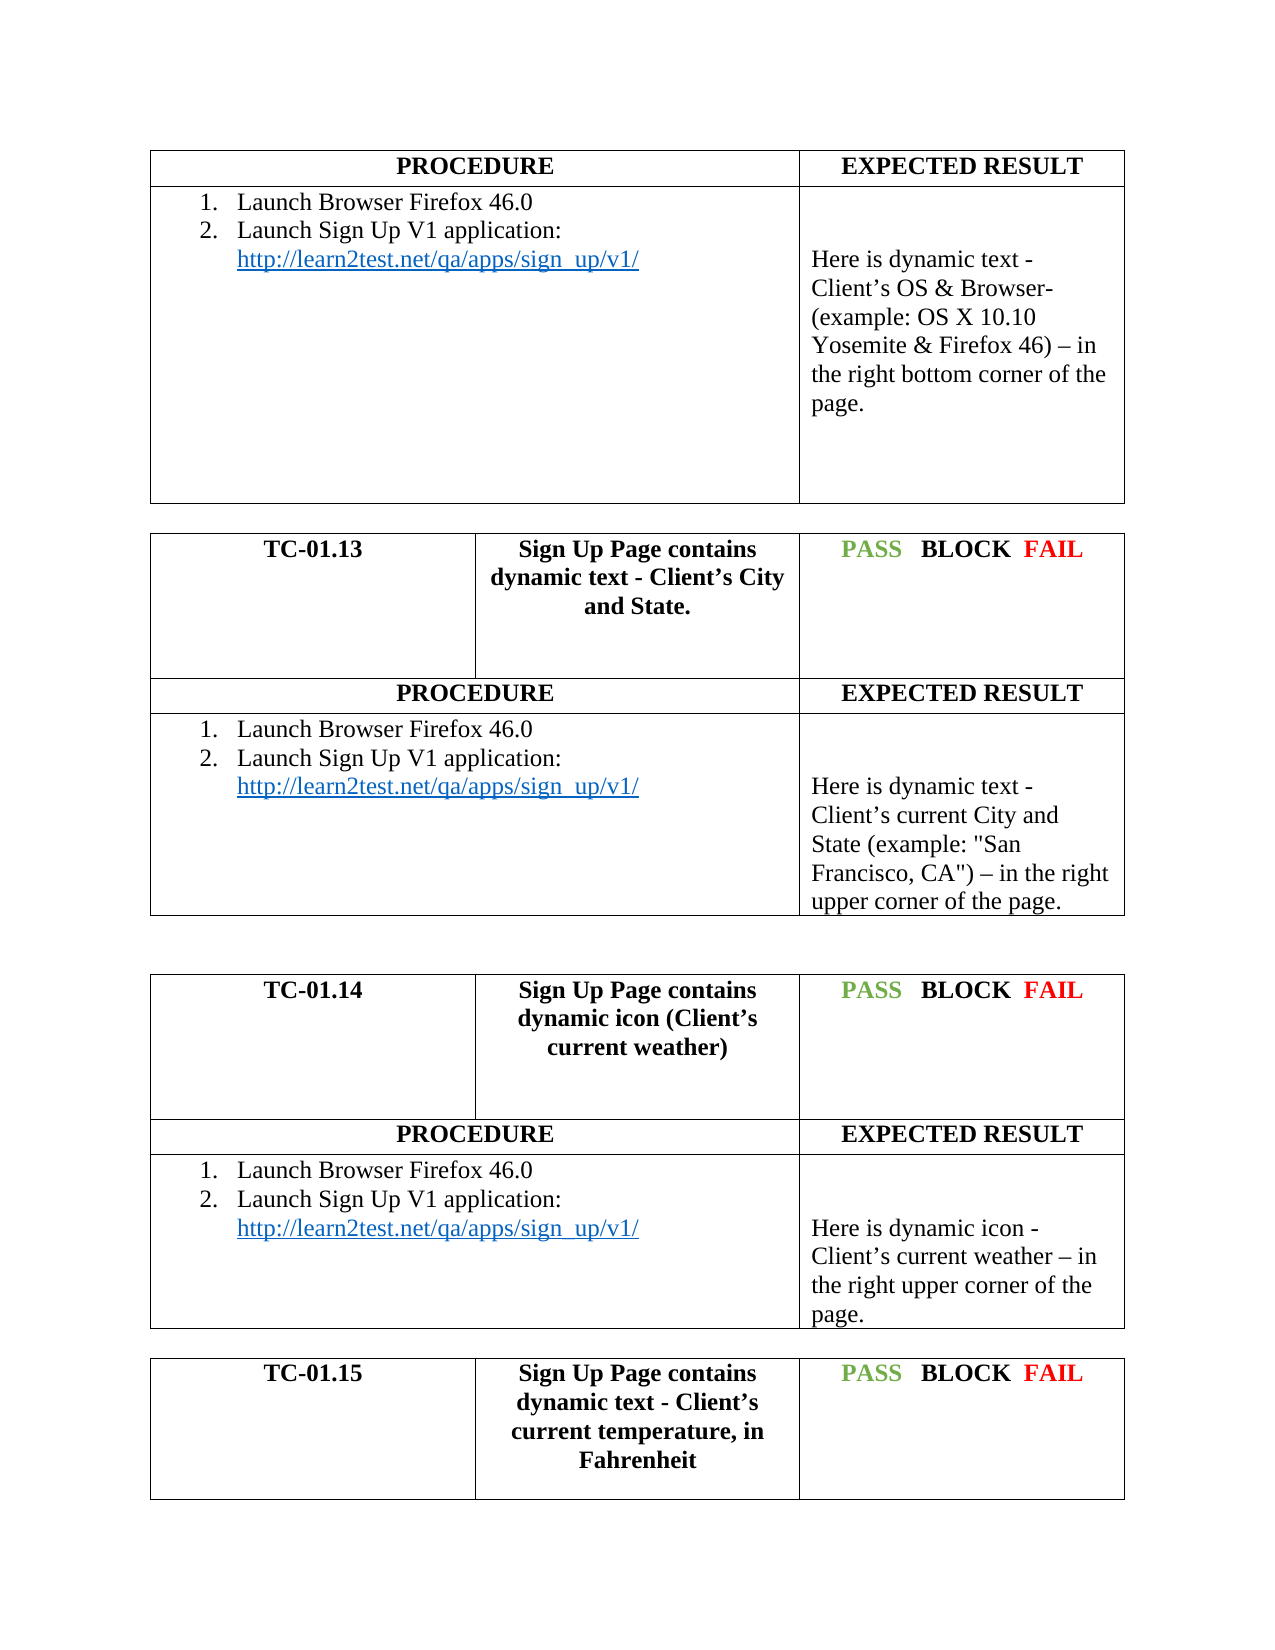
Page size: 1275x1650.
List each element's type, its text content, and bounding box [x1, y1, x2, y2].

table_header PASS BLOCK FAIL [800, 534, 1124, 677]
table_cell EXPECTED RESULT [800, 151, 1124, 186]
table_cell Here is dynamic text - Client’s OS & Browser- (example: OS X 10.10 Yosemite & Firefox 46) – in the right bottom corner of the page. [800, 187, 1124, 503]
table_header TC-01.14 [151, 975, 475, 1118]
table_cell Here is dynamic text - Client’s current City and State (example: "San Francisco, CA") – in the right upper corner of the page. [800, 714, 1124, 915]
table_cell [151, 187, 799, 503]
table_cell EXPECTED RESULT [800, 1120, 1124, 1154]
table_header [476, 1359, 799, 1499]
table_cell PROCEDURE [151, 151, 799, 186]
table_header Sign Up Page contains dynamic text - Client’s City and State. [476, 534, 799, 677]
table_header Sign Up Page contains dynamic icon (Client’s current weather) [476, 975, 799, 1118]
table_header TC-01.15 [151, 1359, 475, 1499]
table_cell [151, 1155, 799, 1328]
table_cell EXPECTED RESULT [800, 679, 1124, 713]
table_cell Here is dynamic icon -Client’s current weather – in the right upper corner of the page. [800, 1155, 1124, 1328]
table_header PASS BLOCK FAIL [800, 975, 1124, 1118]
table_header TC-01.13 [151, 534, 475, 677]
table_header PASS BLOCK FAIL [800, 1359, 1124, 1499]
table_cell PROCEDURE [151, 679, 799, 713]
table_cell PROCEDURE [151, 1120, 799, 1154]
table_cell Launch Browser Firefox 46.0 Launch Sign Up V1 application: http://learn2test.net/qa/apps/sign_up/v1/ [151, 714, 799, 915]
